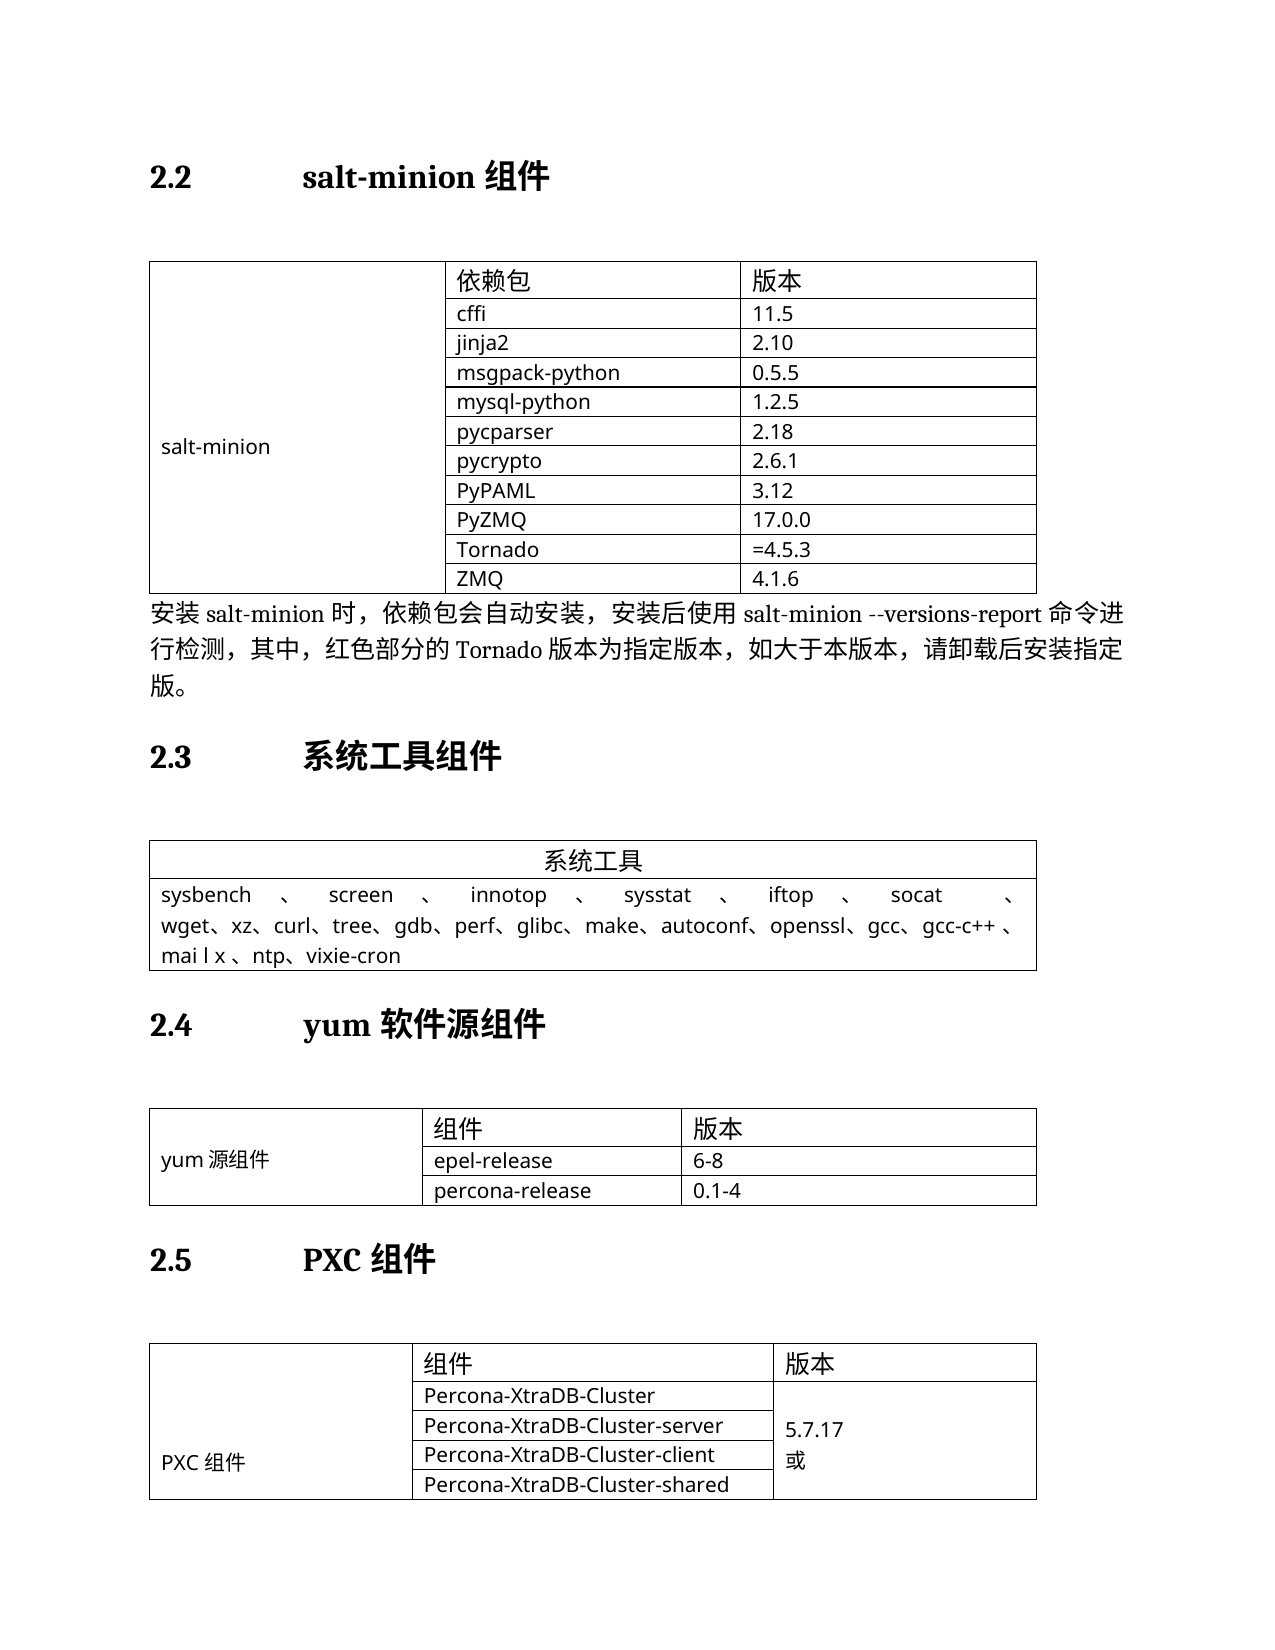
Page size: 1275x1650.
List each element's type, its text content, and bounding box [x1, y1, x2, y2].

table_cell PyZMQ [446, 505, 740, 534]
table_cell percona-release [423, 1176, 681, 1204]
table_cell pycrypto [446, 446, 740, 475]
table_cell 5.7.17 或 5.7.21 [774, 1382, 1036, 1498]
table_cell 17.0.0 [741, 505, 1036, 534]
table_header 版本 [741, 262, 1036, 298]
table_cell Percona-XtraDB-Cluster [413, 1382, 773, 1410]
text 安装 salt-minion 时，依赖包会自动安装，安装后使用 salt-minion --versions-report 命令进行检测，其中，红色部分的 Tornado 版本为指定版本，如大于本版本，请卸载后安装指定版。 [150, 594, 1125, 702]
table_header PXC 组件 [150, 1344, 412, 1498]
table_header 系统工具 [150, 841, 1036, 877]
table_header 依赖包 [446, 262, 740, 298]
table_cell msgpack-python [446, 358, 740, 386]
table_cell 1.2.5 [741, 388, 1036, 416]
table_cell epel-release [423, 1147, 681, 1175]
subtitle 2.3 系统工具组件 [150, 729, 1125, 778]
table_cell Tornado [446, 535, 740, 563]
table_cell ZMQ [446, 564, 740, 593]
table_header 组件 [413, 1344, 773, 1381]
table_cell 3.12 [741, 476, 1036, 504]
subtitle 2.4 yum 软件源组件 [150, 998, 1125, 1046]
table_cell 0.5.5 [741, 358, 1036, 386]
table_cell cffi [446, 299, 740, 327]
table_cell 2.6.1 [741, 446, 1036, 475]
table_cell Percona-XtraDB-Cluster-client [413, 1441, 773, 1469]
table_cell =4.5.3 [741, 535, 1036, 563]
table_cell PyPAML [446, 476, 740, 504]
table_cell Percona-XtraDB-Cluster-server [413, 1411, 773, 1439]
subtitle 2.5 PXC 组件 [150, 1233, 1125, 1281]
table_cell sysbench、screen、innotop、sysstat、iftop、socat 、 wget、xz、curl、tree、gdb、perf、glibc、make、autoconf、openssl、gcc、gcc-c++ 、 mai l x 、ntp、vixie-cron [150, 879, 1036, 969]
table_header 组件 [423, 1109, 681, 1146]
table_cell 4.1.6 [741, 564, 1036, 593]
table_cell 2.18 [741, 417, 1036, 445]
table_header 版本 [774, 1344, 1036, 1381]
table_cell 2.10 [741, 329, 1036, 357]
table_header salt-minion [150, 262, 445, 593]
table_cell 6-8 [682, 1147, 1036, 1175]
table_header yum源组件 [150, 1109, 422, 1204]
table_cell 0.1-4 [682, 1176, 1036, 1204]
table_cell 11.5 [741, 299, 1036, 327]
table_cell jinja2 [446, 329, 740, 357]
subtitle 2.2 salt-minion 组件 [150, 150, 1125, 198]
table_header 版本 [682, 1109, 1036, 1146]
table_cell mysql-python [446, 388, 740, 416]
table_cell Percona-XtraDB-Cluster-shared [413, 1470, 773, 1498]
table_cell pycparser [446, 417, 740, 445]
